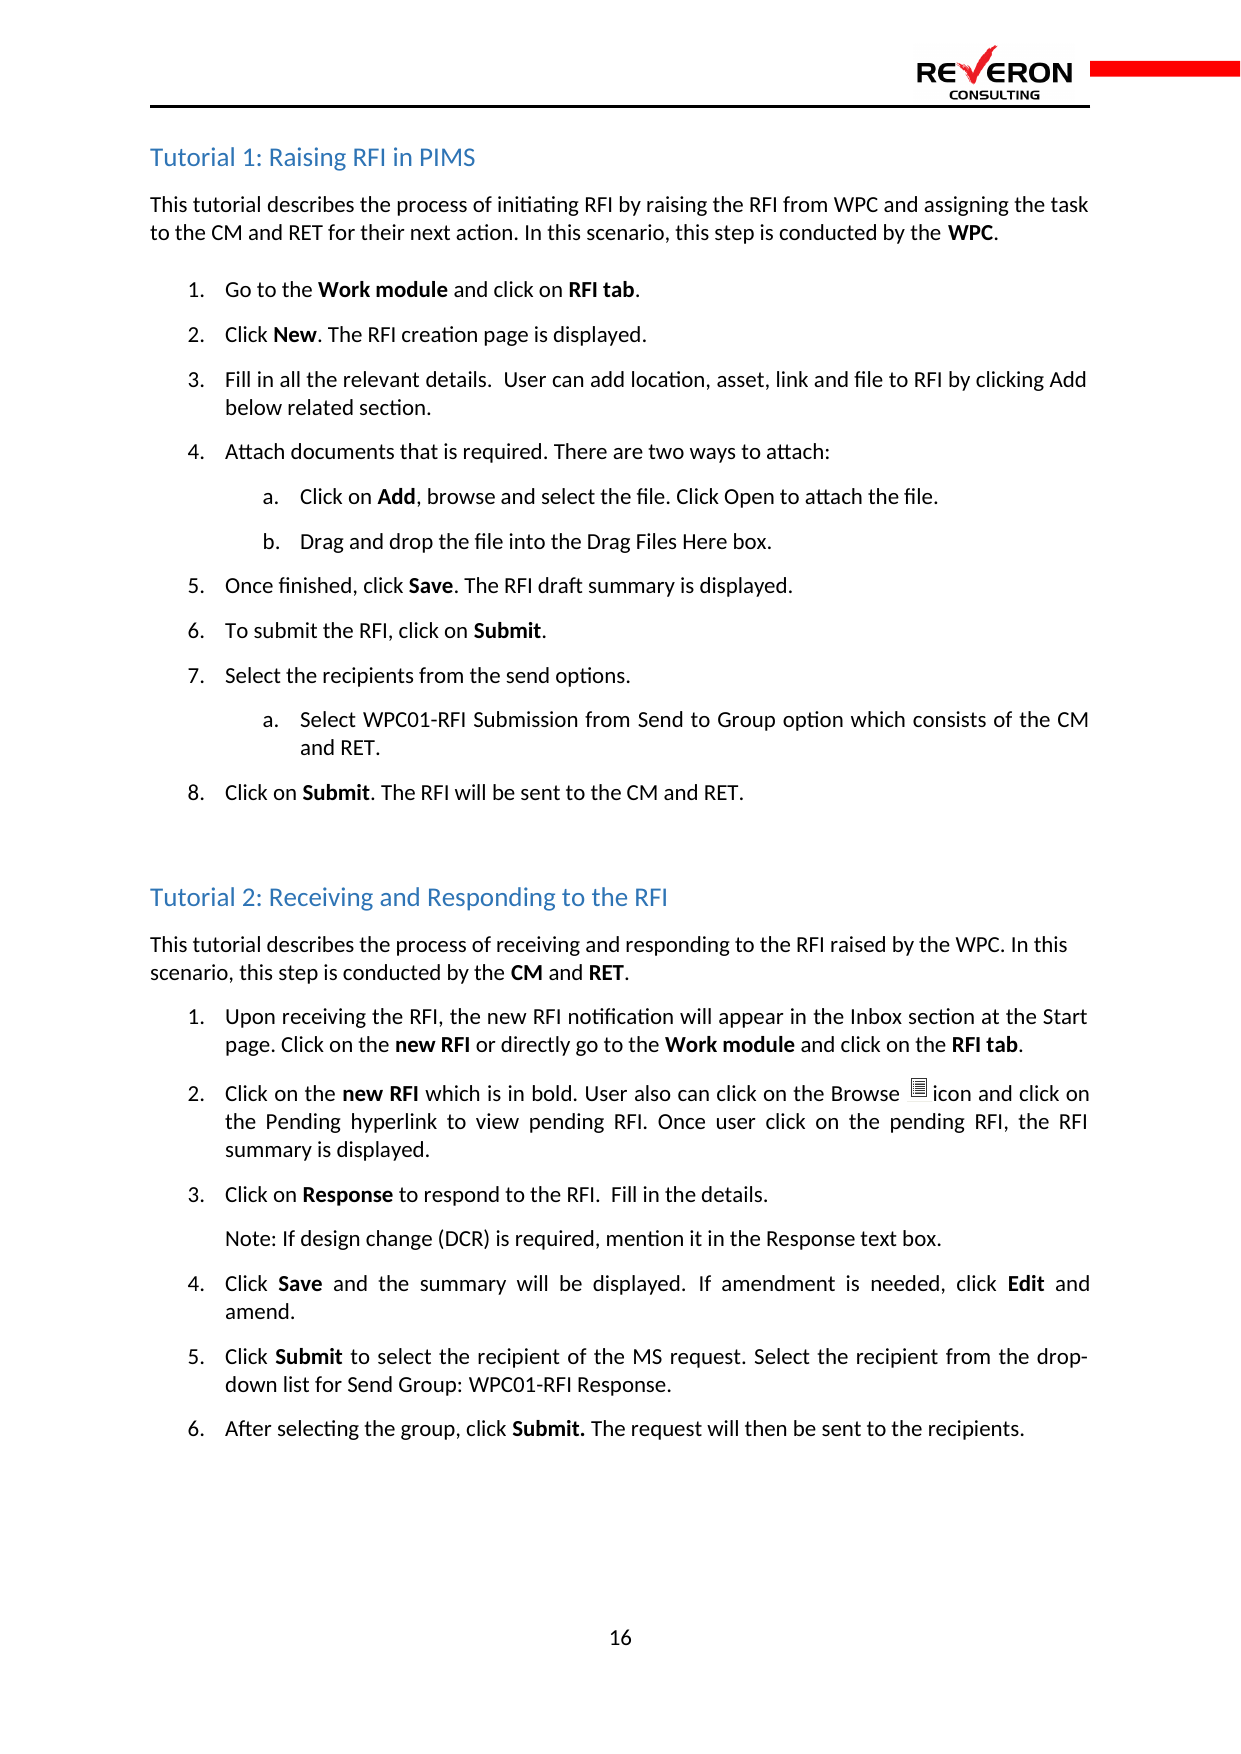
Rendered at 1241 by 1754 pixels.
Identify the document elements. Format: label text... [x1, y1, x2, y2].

list Select WPC01-RFI Submission from Send to Group option which consists of the CM and RET. [262, 706, 1090, 762]
list Click on Submit. The RFI will be sent to the CM and RET. [187, 778, 1090, 806]
text This tutorial describes the process of receiving and responding to the RFI raised by the WPC. In this scenario, this step is conducted by the CM and RET. [150, 930, 1090, 986]
list Drag and drop the file into the Drag Files Here box. [262, 527, 1090, 555]
picture [907, 1075, 933, 1102]
list Fill in all the relevant details. User can add location, asset, link and file to RFI by clicking Add below related section. [187, 365, 1090, 421]
picture [913, 43, 1075, 103]
list Click on Add, browse and select the file. Click Open to attach the file. [262, 482, 1090, 510]
list Go to the Work module and click on RFI tab. [187, 275, 1090, 303]
list After selecting the group, click Submit. The request will then be sent to the recipients. [187, 1414, 1090, 1443]
list Click on the new RFI which is in bold. User also can click on the Browse icon and click on the Pending hyperlink to view pending RFI. Once user click on the pending RFI, the RFI summary is displayed. [187, 1075, 1090, 1163]
subtitle Tutorial 2: Receiving and Responding to the RFI [150, 880, 1090, 913]
list Click New. The RFI creation page is displayed. [187, 320, 1090, 348]
text This tutorial describes the process of initiating RFI by raising the RFI from WPC and assigning the task to the CM and RET for their next action. In this scenario, this step is conducted by the WPC. [150, 190, 1090, 246]
list Once finished, click Save. The RFI draft summary is displayed. [187, 571, 1090, 599]
list Click Submit to select the recipient of the MS request. Select the recipient from the drop-down list for Send Group: WPC01-RFI Response. [187, 1342, 1090, 1398]
list Click Save and the summary will be displayed. If amendment is needed, click Edit and amend. [187, 1269, 1090, 1325]
subtitle Tutorial 1: Raising RFI in PIMS [150, 140, 1090, 173]
list Note: If design change (DCR) is required, mention it in the Response text box. [225, 1224, 1090, 1252]
list Attach documents that is required. There are two ways to attach: [187, 437, 1090, 465]
list Click on Response to respond to the RFI. Fill in the details. [187, 1180, 1090, 1208]
list Select the recipients from the send options. [187, 661, 1090, 689]
list To submit the RFI, click on Submit. [187, 616, 1090, 644]
list Upon receiving the RFI, the new RFI notification will appear in the Inbox section at the Start page. Click on the new RFI or directly go to the Work module and click on the RFI tab. [187, 1002, 1090, 1058]
